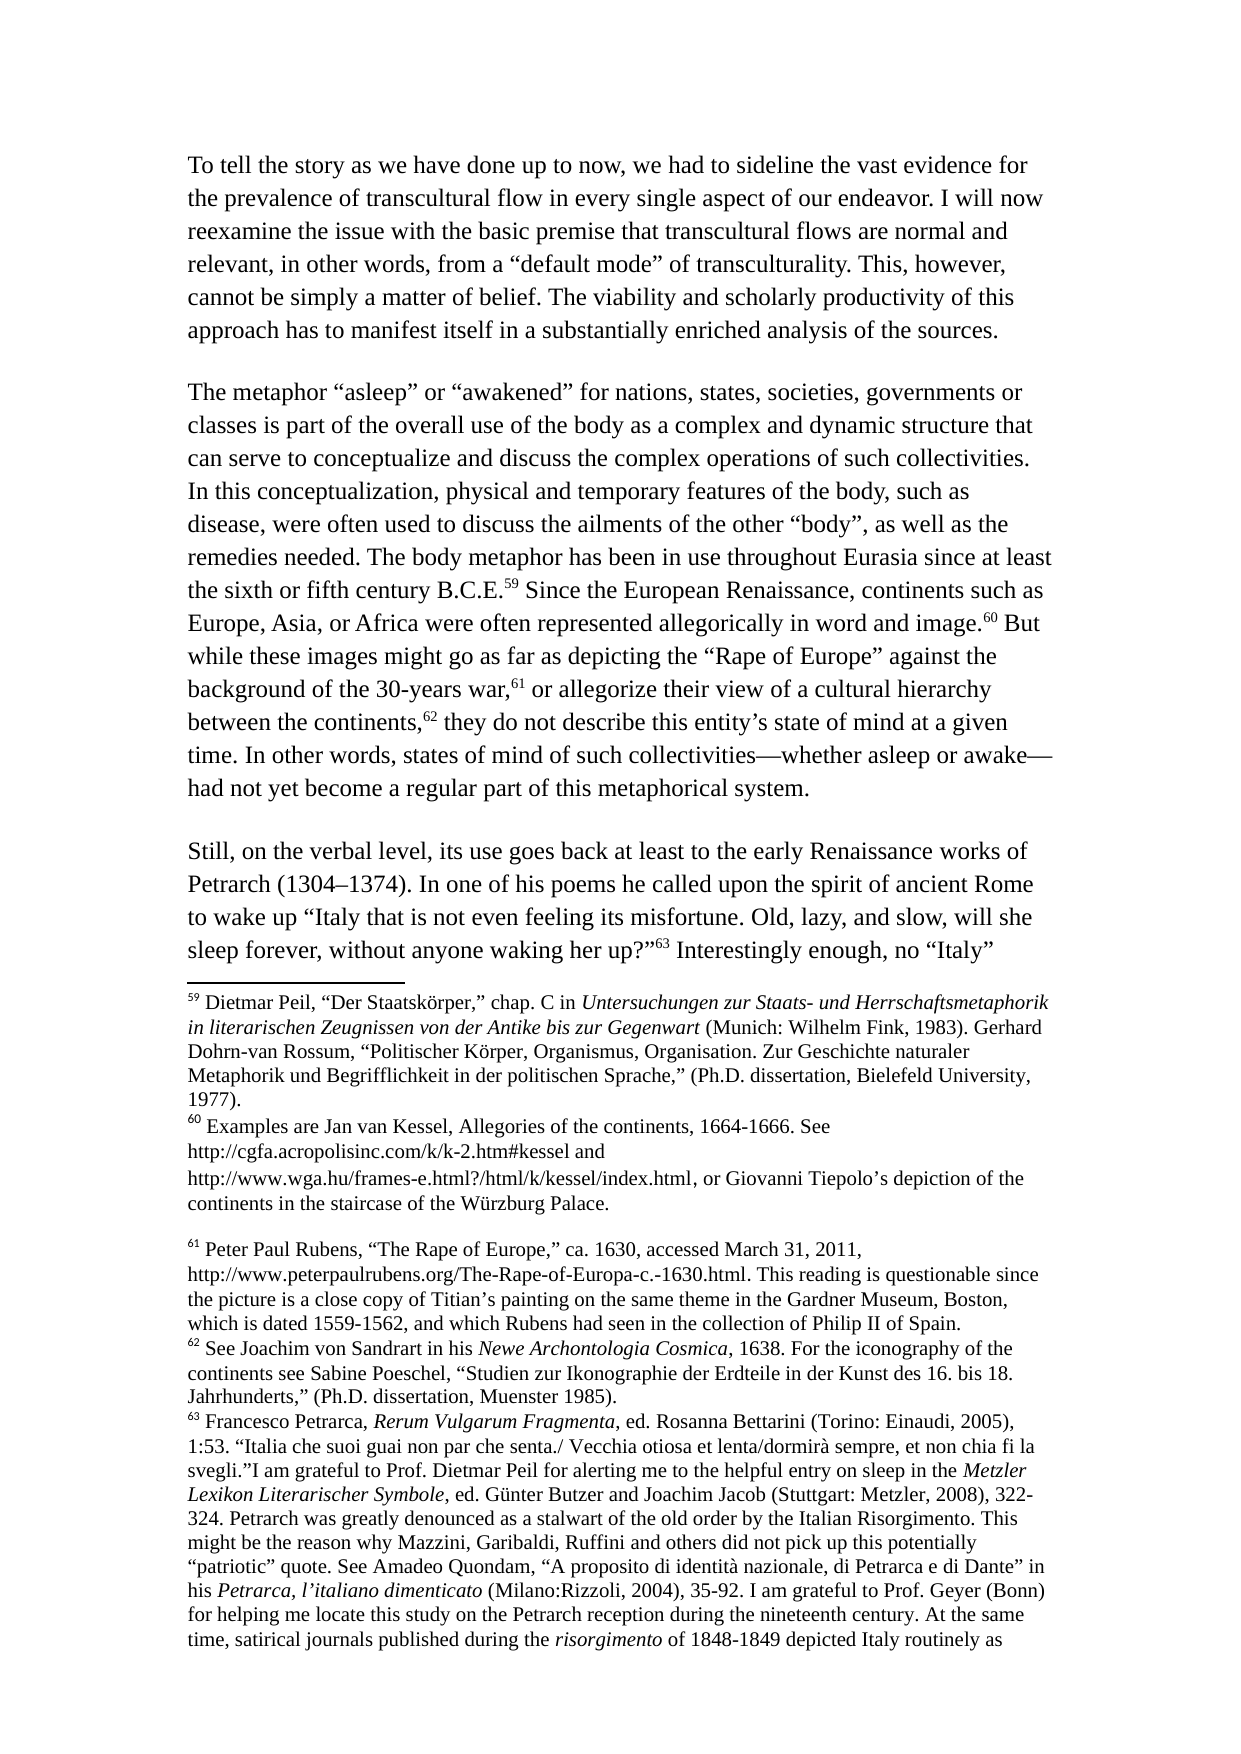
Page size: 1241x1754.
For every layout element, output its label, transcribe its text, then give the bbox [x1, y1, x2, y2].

subtitle The metaphor “asleep” or “awakened” for nations, states, societies, governments or classes is part of the overall use of the body as a complex and dynamic structure that can serve to conceptualize and discuss the complex operations of such collectivities. In this conceptualization, physical and temporary features of the body, such as disease, were often used to discuss the ailments of the other “body”, as well as the remedies needed. The body metaphor has been in use throughout Eurasia since at least the sixth or fifth century B.C.E. Since the European Renaissance, continents such as Europe, Asia, or were often represented allegorically in word and image. But while these images might go as far as depicting the “Rape of Europe” against the background of the 30-years war, or allegorize their view of a cultural hierarchy between the continents, they do not describe this entity’s state of mind at a given time. In other words, states of mind of such collectivities—whether asleep or awake—had not yet become a regular part of this metaphorical system. [187, 377, 1053, 802]
subtitle To tell the story as we have done up to now, we had to sideline the vast evidence for the prevalence of transcultural flow in every single aspect of our endeavor. I will now reexamine the issue with the basic premise that transcultural flows are normal and relevant, in other words, from a “default mode” of transculturality. This, however, cannot be simply a matter of belief. The viability and scholarly productivity of this approach has to manifest itself in a substantially enriched analysis of the sources. [187, 150, 1053, 344]
subtitle Still, on the verbal level, its use goes back at least to the early Renaissance works of Petrarch (1304–1374). In one of his poems he called upon the spirit of ancient to wake up “ that is not even feeling its misfortune. Old, lazy, and slow, will she sleep forever, without anyone waking her up?” Interestingly enough, no “” existed at the time beyond a geographical name. Here we have a collectivity sleeping and unaware of itself and its own misfortune, and a poet “in tears” calls on the “spirit” of ancient to “shake her mightily” (scuoter forte). Nearly all the elements we have observed in the use of the sleep metaphor for are already present. While foreign powers are not explicitly mentioned here, the contention of various forces for power in this region at the time is notorious. However, the focus and blame is on the internal condition of the country, not on some overpowering foreign intrusion. The implication is that such intrusions become only possible because the country is asleep. As a consequence, the critique deals with this state of internal affairs, and the appeal is for the country to wake up. [187, 836, 1053, 963]
